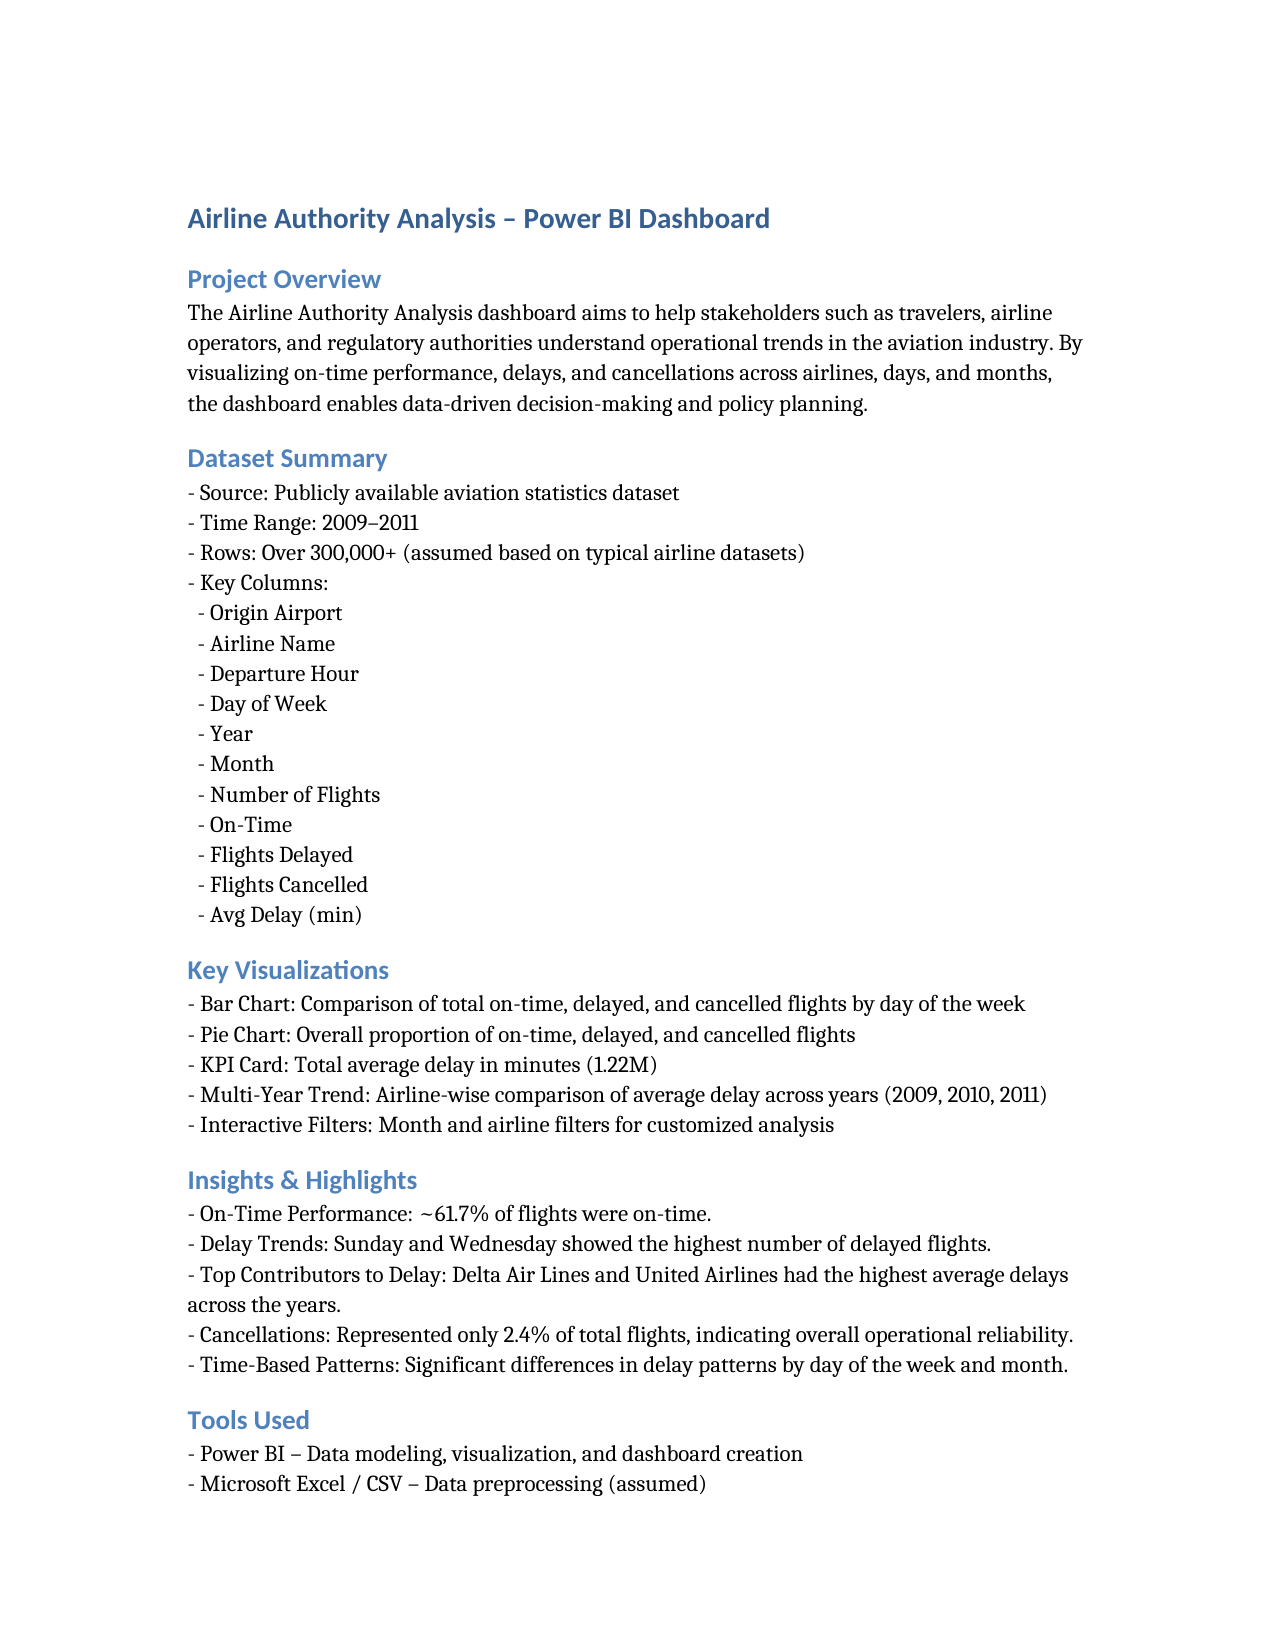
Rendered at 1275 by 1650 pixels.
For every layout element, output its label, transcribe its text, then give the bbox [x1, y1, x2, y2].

subtitle Dataset Summary [187, 441, 1087, 474]
text - Source: Publicly available aviation statistics dataset - Time Range: 2009–2011 - Rows: Over 300,000+ (assumed based on typical airline datasets) - Key Columns: - Origin Airport - Airline Name - Departure Hour - Day of Week - Year - Month - Number of Flights - On-Time - Flights Delayed - Flights Cancelled - Avg Delay (min) [187, 479, 1087, 928]
subtitle Tools Used [187, 1403, 1087, 1436]
subtitle Key Visualizations [187, 953, 1087, 986]
text - Bar Chart: Comparison of total on-time, delayed, and cancelled flights by day of the week - Pie Chart: Overall proportion of on-time, delayed, and cancelled flights - KPI Card: Total average delay in minutes (1.22M) - Multi-Year Trend: Airline-wise comparison of average delay across years (2009, 2010, 2011) - Interactive Filters: Month and airline filters for customized analysis [187, 991, 1087, 1138]
subtitle Project Overview [187, 262, 1087, 295]
text - Power BI – Data modeling, visualization, and dashboard creation - Microsoft Excel / CSV – Data preprocessing (assumed) [187, 1441, 1087, 1497]
subtitle Airline Authority Analysis – Power BI Dashboard [187, 200, 1087, 236]
subtitle Insights & Highlights [187, 1163, 1087, 1196]
text The Airline Authority Analysis dashboard aims to help stakeholders such as travelers, airline operators, and regulatory authorities understand operational trends in the aviation industry. By visualizing on-time performance, delays, and cancellations across airlines, days, and months, the dashboard enables data-driven decision-making and policy planning. [187, 300, 1087, 417]
text - On-Time Performance: ~61.7% of flights were on-time. - Delay Trends: Sunday and Wednesday showed the highest number of delayed flights. - Top Contributors to Delay: Delta Air Lines and United Airlines had the highest average delays across the years. - Cancellations: Represented only 2.4% of total flights, indicating overall operational reliability. - Time-Based Patterns: Significant differences in delay patterns by day of the week and month. [187, 1201, 1087, 1378]
